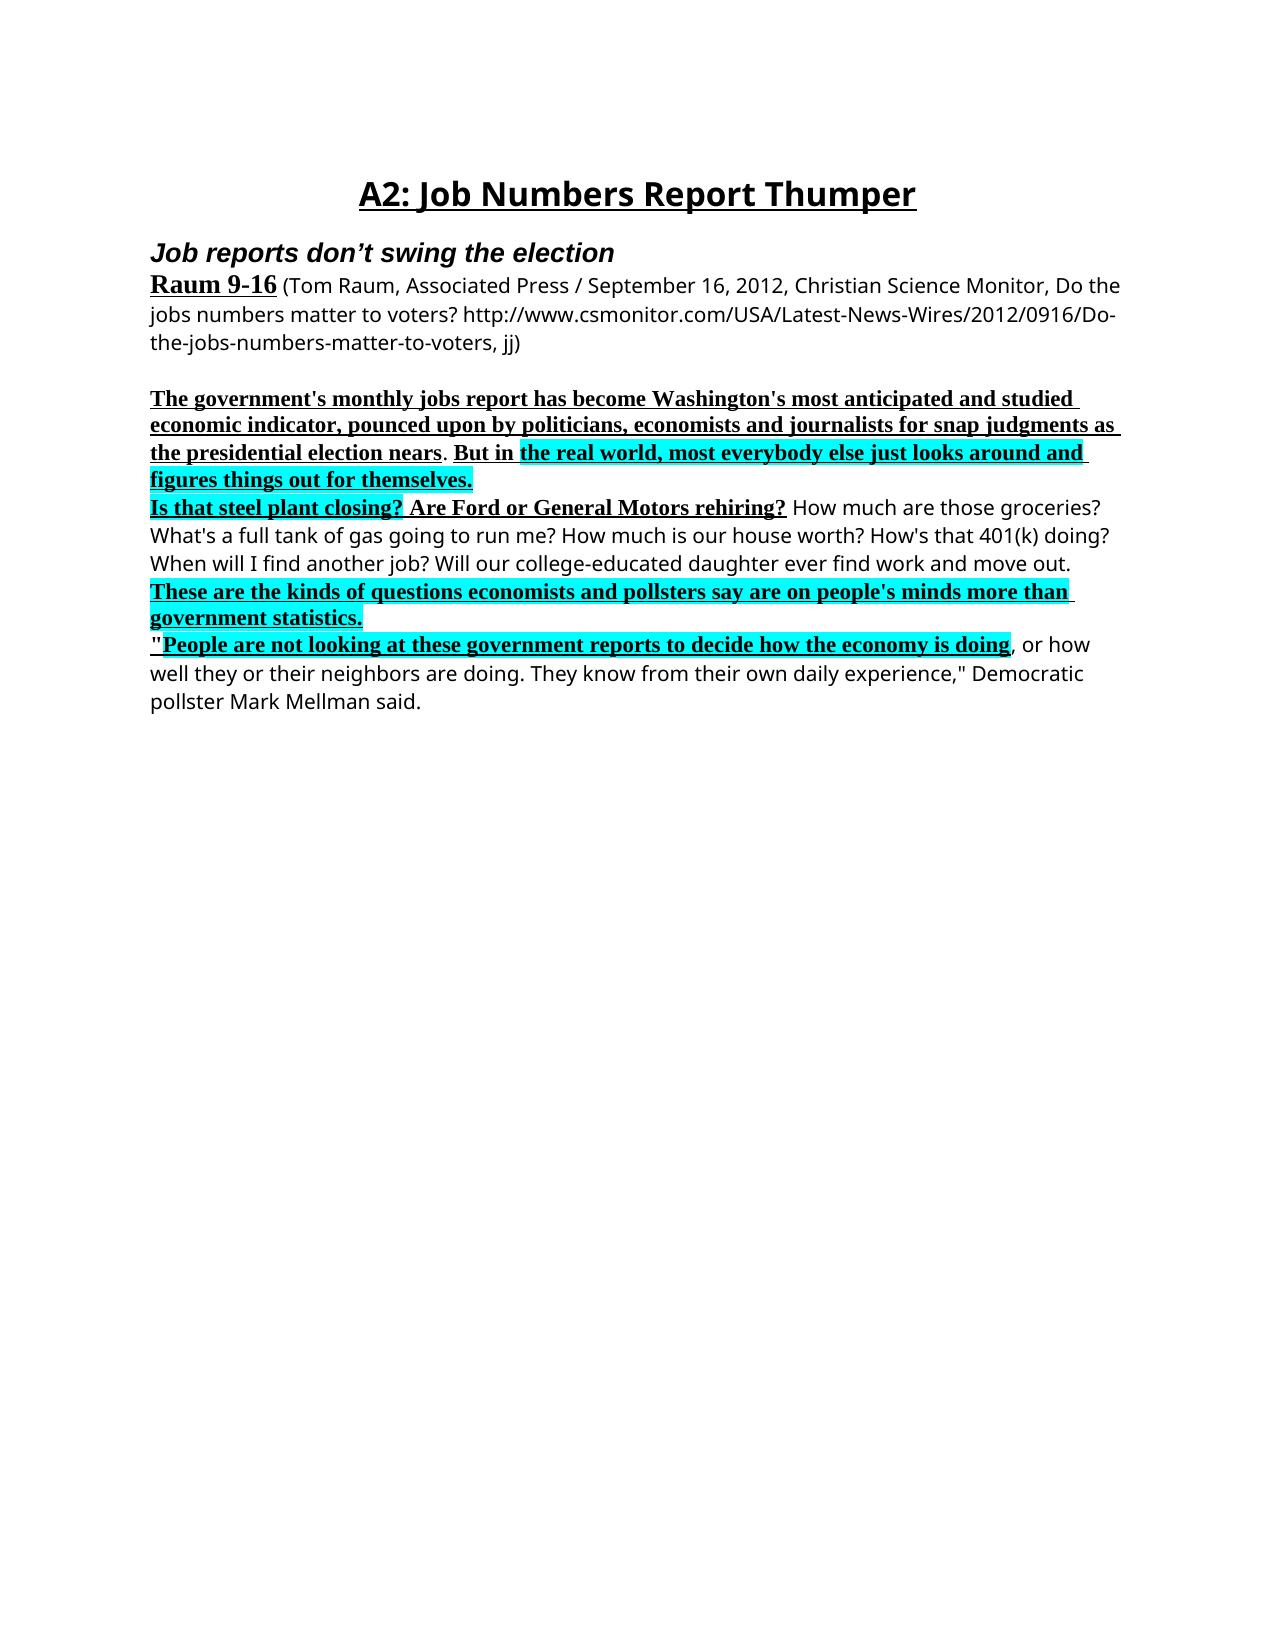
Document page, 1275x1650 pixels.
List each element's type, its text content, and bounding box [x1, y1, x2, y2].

text Raum 9-16 (Tom Raum, Associated Press / September 16, 2012, Christian Science Monitor, Do the jobs numbers matter to voters? http://www.csmonitor.com/USA/Latest-News-Wires/2012/0916/Do-the-jobs-numbers-matter-to-voters, jj) [150, 268, 1125, 357]
text A2: Job Numbers Report Thumper [150, 171, 1125, 216]
text Job reports don’t swing the election [150, 237, 1125, 268]
text Is that steel plant closing? Are Ford or General Motors rehiring? How much are those groceries? What's a full tank of gas going to run me? How much is our house worth? How's that 401(k) doing? When will I find another job? Will our college-educated daughter ever find work and move out. [150, 493, 1125, 578]
text These are the kinds of questions economists and pollsters say are on people's minds more than government statistics. [363, 578, 1125, 631]
text The government's monthly jobs report has become Washington's most anticipated and studied economic indicator, pounced upon by politicians, economists and journalists for snap judgments as the presidential election nears. But in the real world, most everybody else just looks around and figures things out for themselves. [150, 385, 1125, 493]
text "People are not looking at these government reports to decide how the economy is doing, or how well they or their neighbors are doing. They know from their own daily experience," Democratic pollster Mark Mellman said. [150, 631, 1125, 716]
